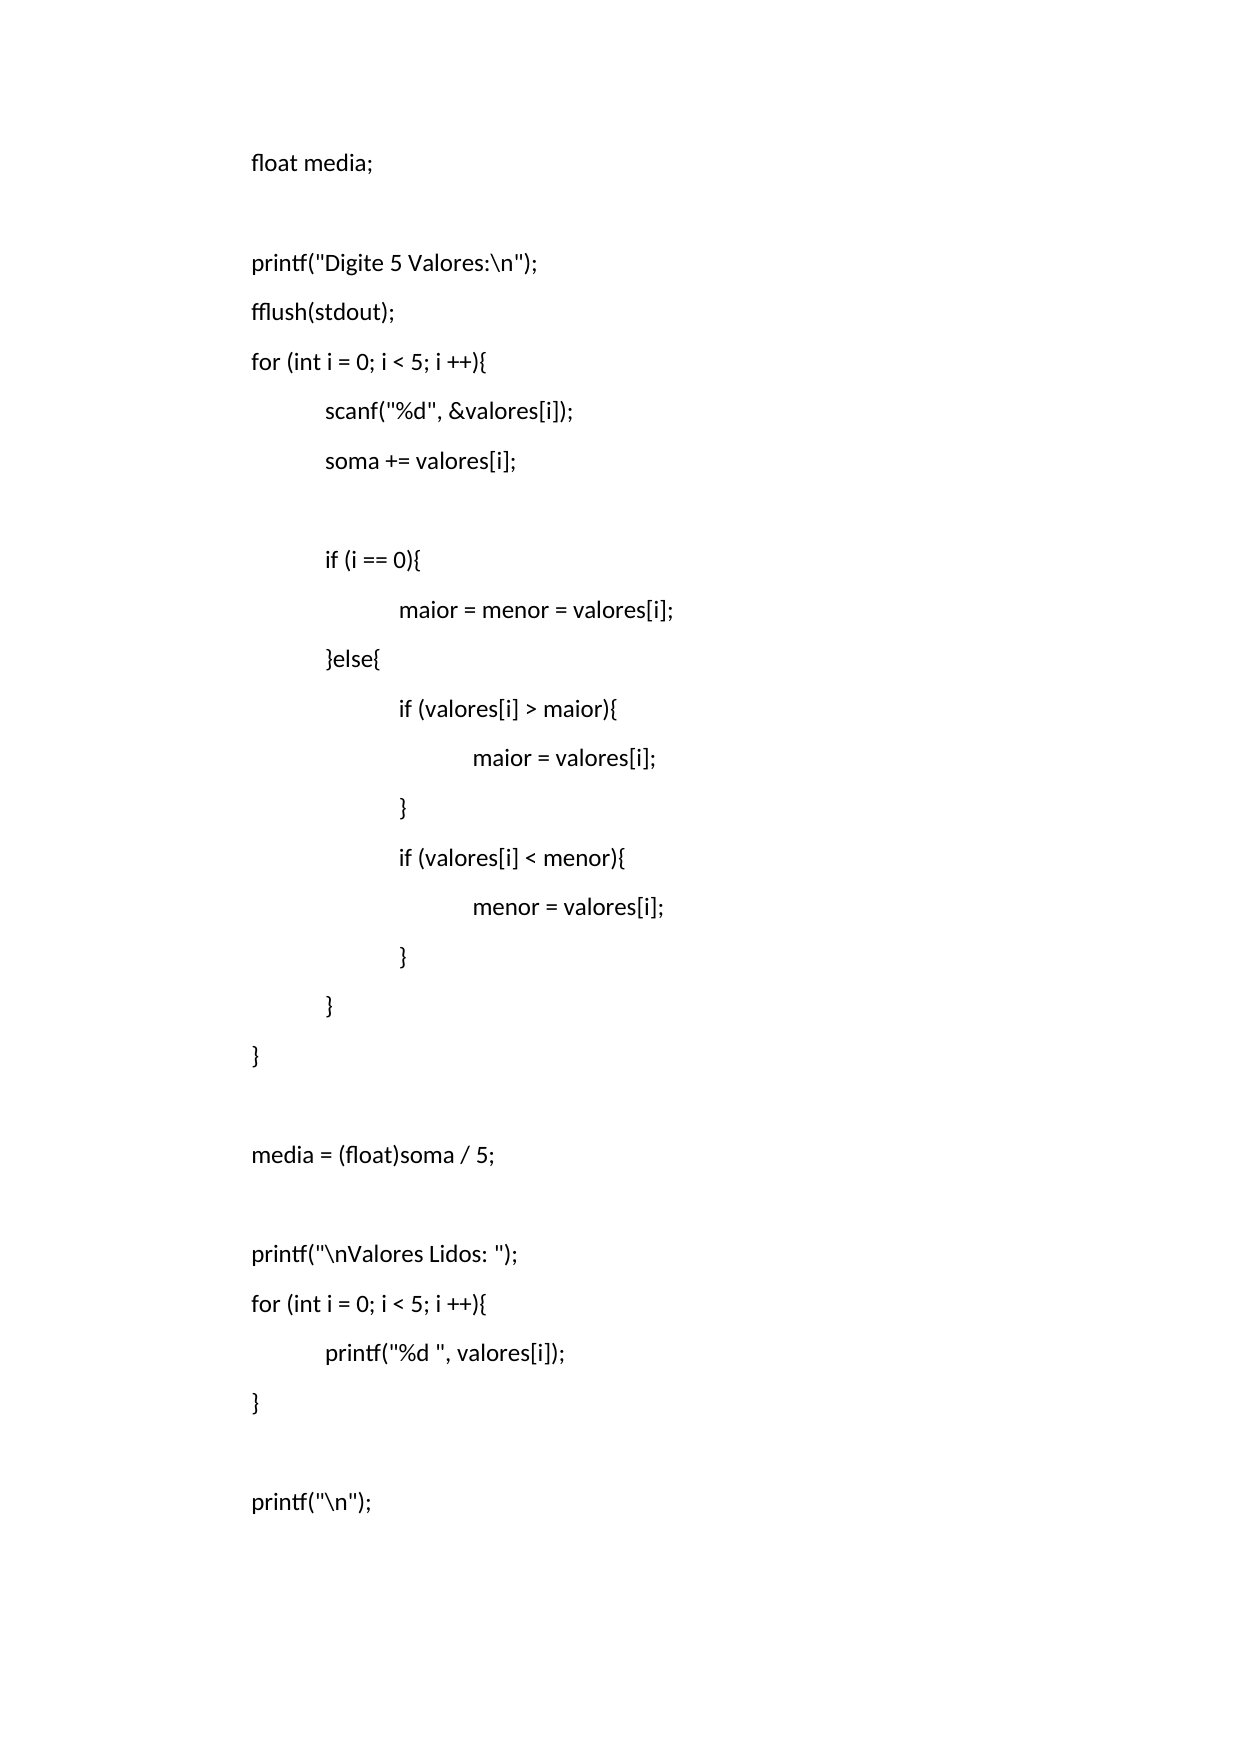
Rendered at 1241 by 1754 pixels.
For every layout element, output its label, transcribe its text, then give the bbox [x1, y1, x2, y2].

text maior = valores[i]; [177, 743, 1063, 773]
text if (i == 0){ [177, 544, 1063, 575]
text soma += valores[i]; [177, 445, 1063, 476]
text if (valores[i] > maior){ [177, 693, 1063, 723]
text } [177, 1387, 1063, 1418]
text printf("\nValores Lidos: "); [177, 1238, 1063, 1269]
text printf("Digite 5 Valores:\n"); [177, 247, 1063, 277]
text float media; [177, 148, 1063, 178]
text menor = valores[i]; [177, 891, 1063, 922]
text maior = menor = valores[i]; [177, 594, 1063, 624]
text scanf("%d", &valores[i]); [177, 396, 1063, 426]
text if (valores[i] < menor){ [177, 842, 1063, 872]
text fflush(stdout); [177, 296, 1063, 327]
text } [177, 792, 1063, 823]
text media = (float)soma / 5; [177, 1139, 1063, 1170]
text } [177, 1040, 1063, 1071]
text printf("\n"); [177, 1486, 1063, 1517]
text }else{ [177, 643, 1063, 674]
text for (int i = 0; i < 5; i ++){ [177, 1288, 1063, 1318]
text printf("%d ", valores[i]); [177, 1338, 1063, 1368]
text } [177, 991, 1063, 1021]
text } [177, 941, 1063, 971]
text for (int i = 0; i < 5; i ++){ [177, 346, 1063, 376]
